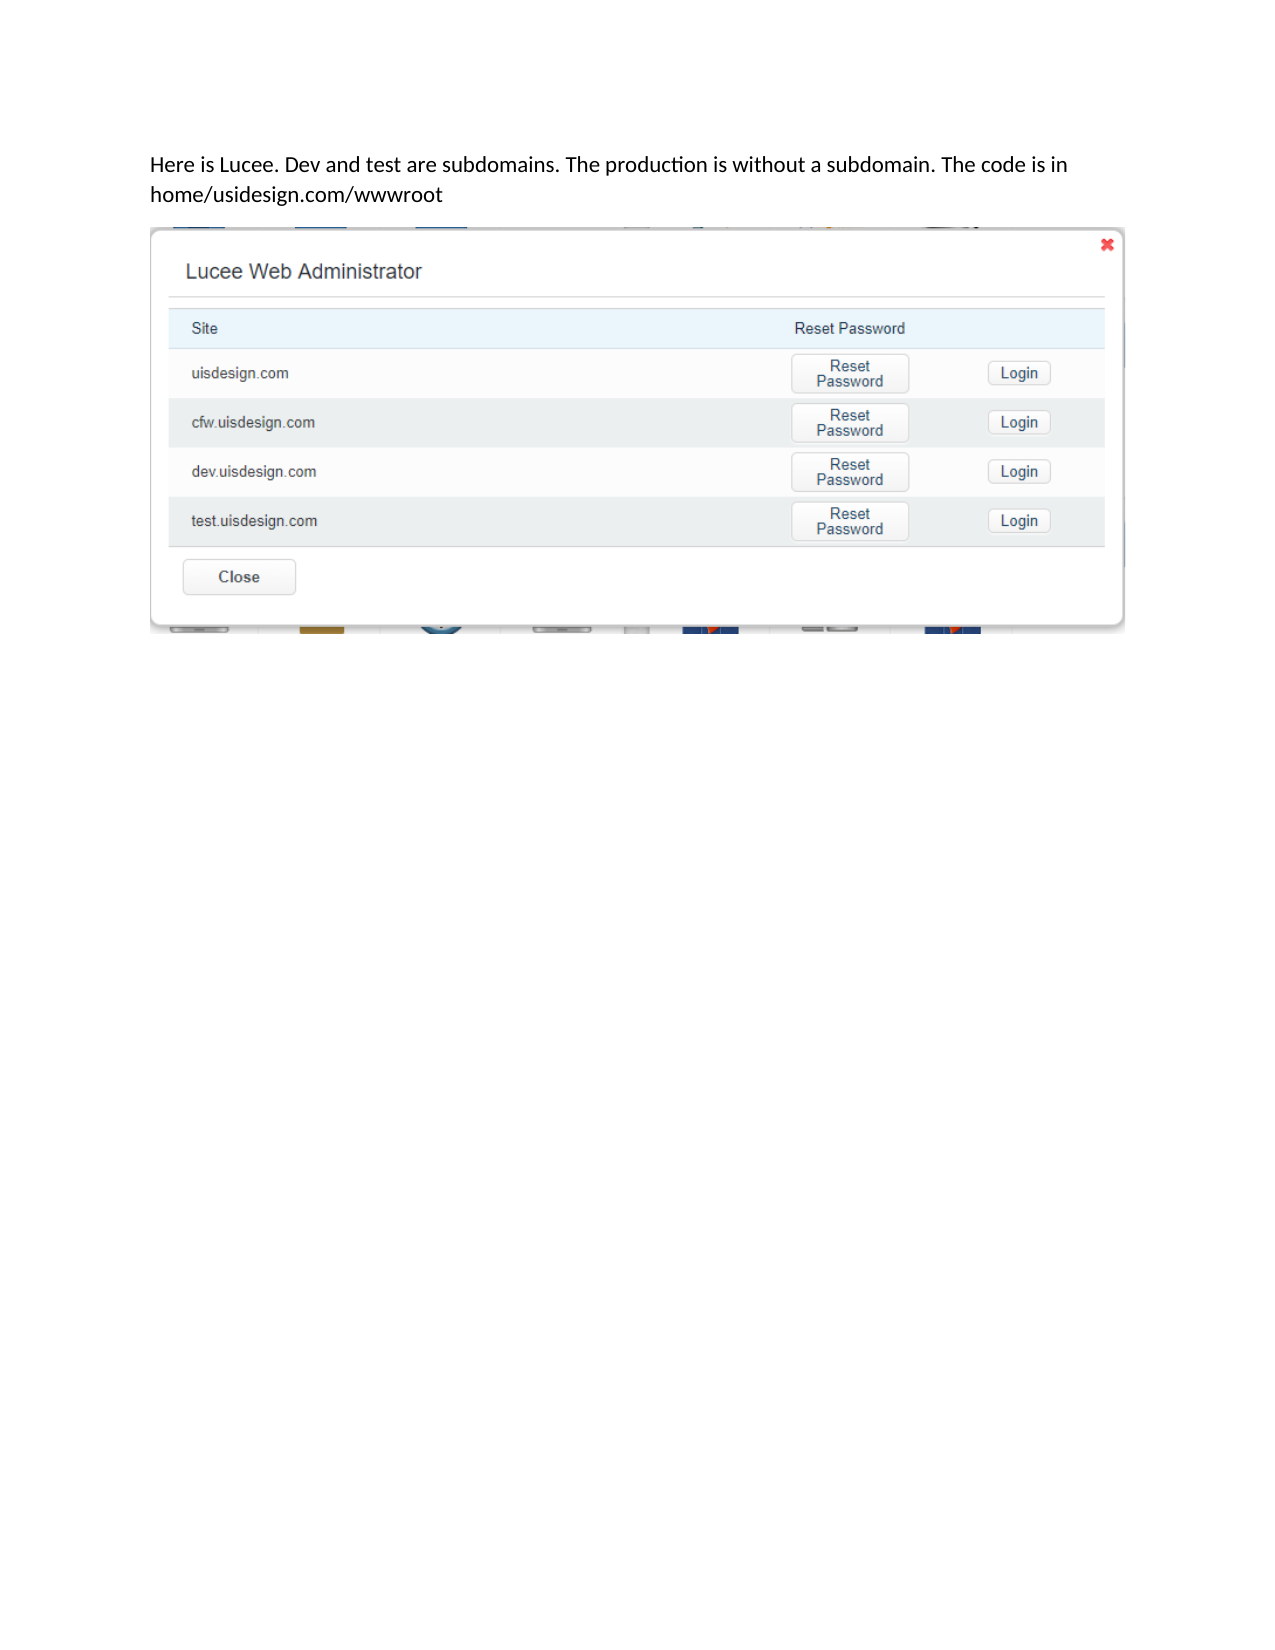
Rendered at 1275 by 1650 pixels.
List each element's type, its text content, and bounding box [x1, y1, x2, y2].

picture [150, 227, 1125, 634]
text Here is Lucee. Dev and test are subdomains. The production is without a subdomain. The code is in home/usidesign.com/wwwroot [150, 150, 1125, 208]
